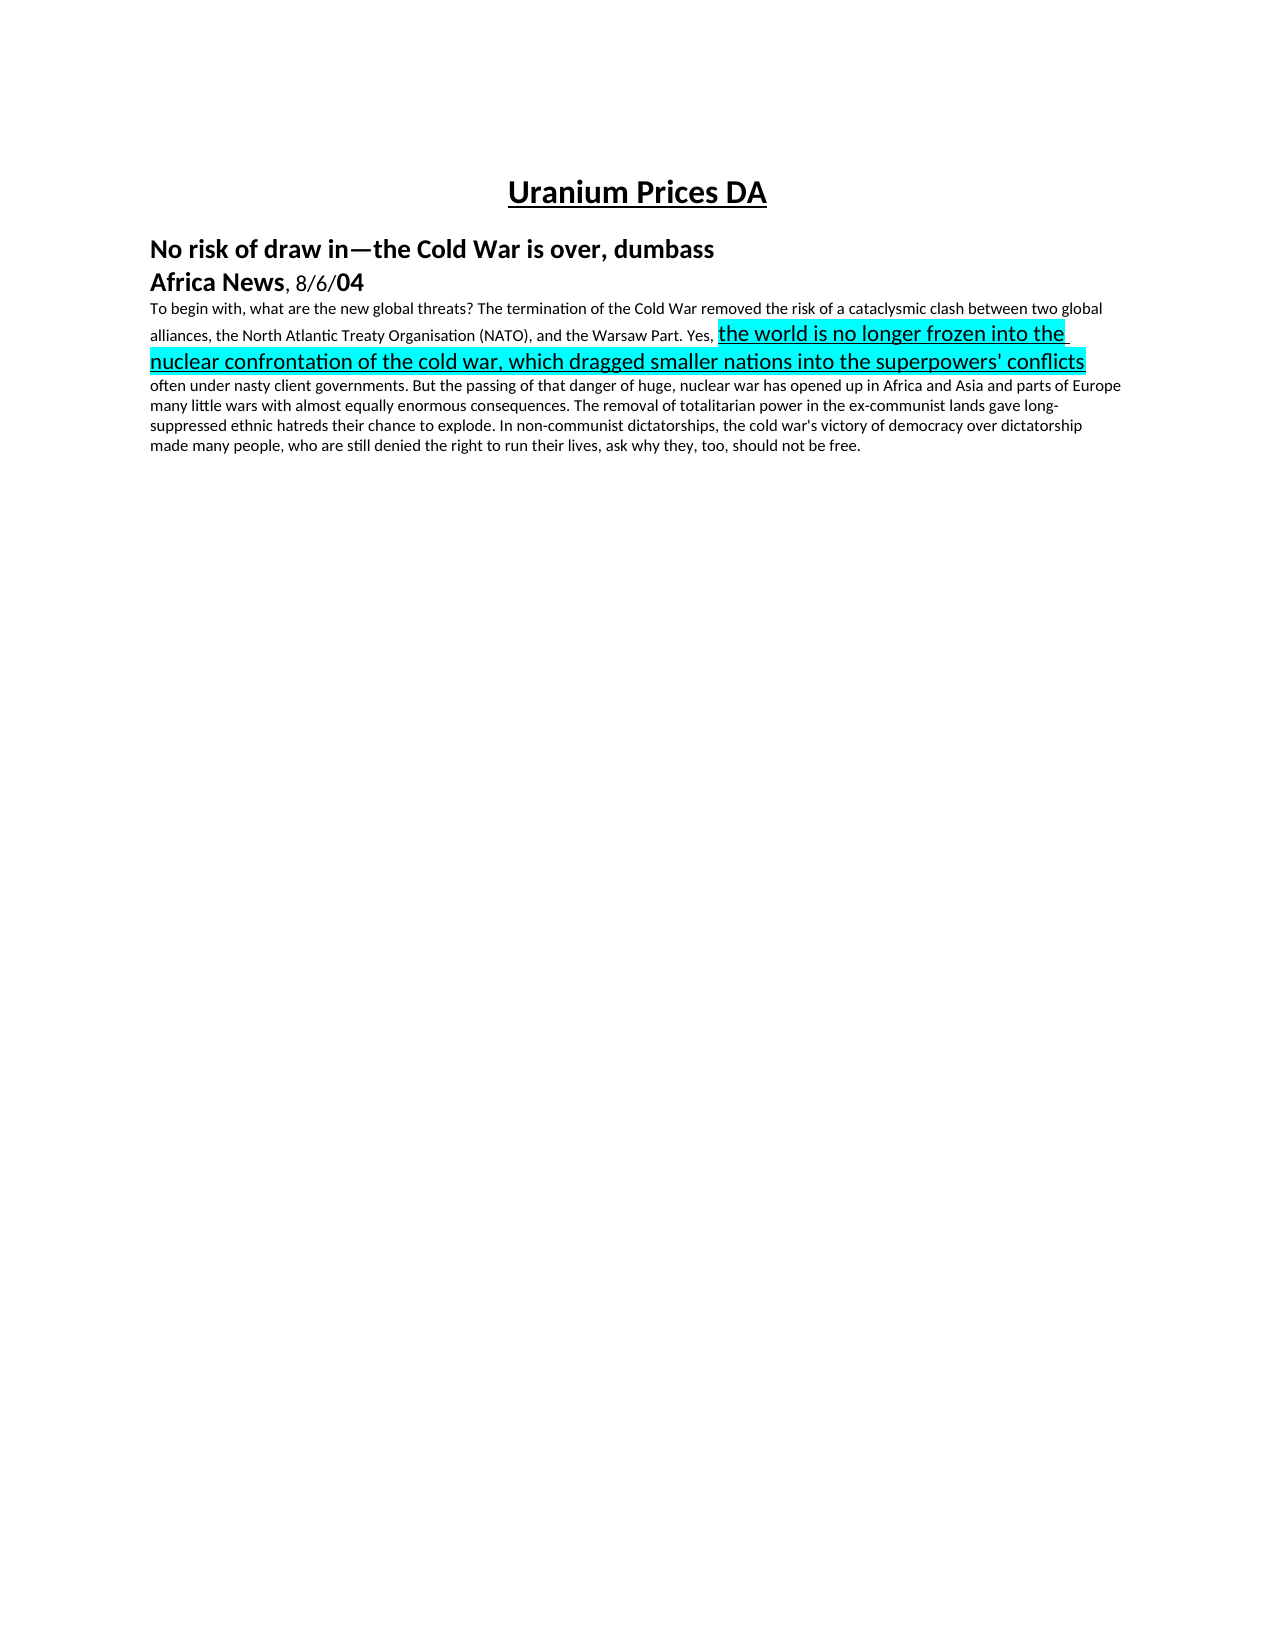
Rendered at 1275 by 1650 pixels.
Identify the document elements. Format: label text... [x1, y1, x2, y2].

text To begin with, what are the new global threats? The termination of the Cold War removed the risk of a cataclysmic clash between two global alliances, the North Atlantic Treaty Organisation (NATO), and the Warsaw Part. Yes, the world is no longer frozen into the nuclear confrontation of the cold war, which dragged smaller nations into the superpowers' conflicts often under nasty client governments. But the passing of that danger of huge, nuclear war has opened up in Africa and Asia and parts of Europe many little wars with almost equally enormous consequences. The removal of totalitarian power in the ex-communist lands gave long-suppressed ethnic hatreds their chance to explode. In non-communist dictatorships, the cold war's victory of democracy over dictatorship made many people, who are still denied the right to run their lives, ask why they, too, should not be free. [150, 298, 1125, 456]
subtitle Uranium Prices DA [150, 171, 1125, 212]
subtitle No risk of draw in—the Cold War is over, dumbass [150, 232, 1125, 265]
text Africa News, 8/6/04 [150, 265, 1125, 298]
